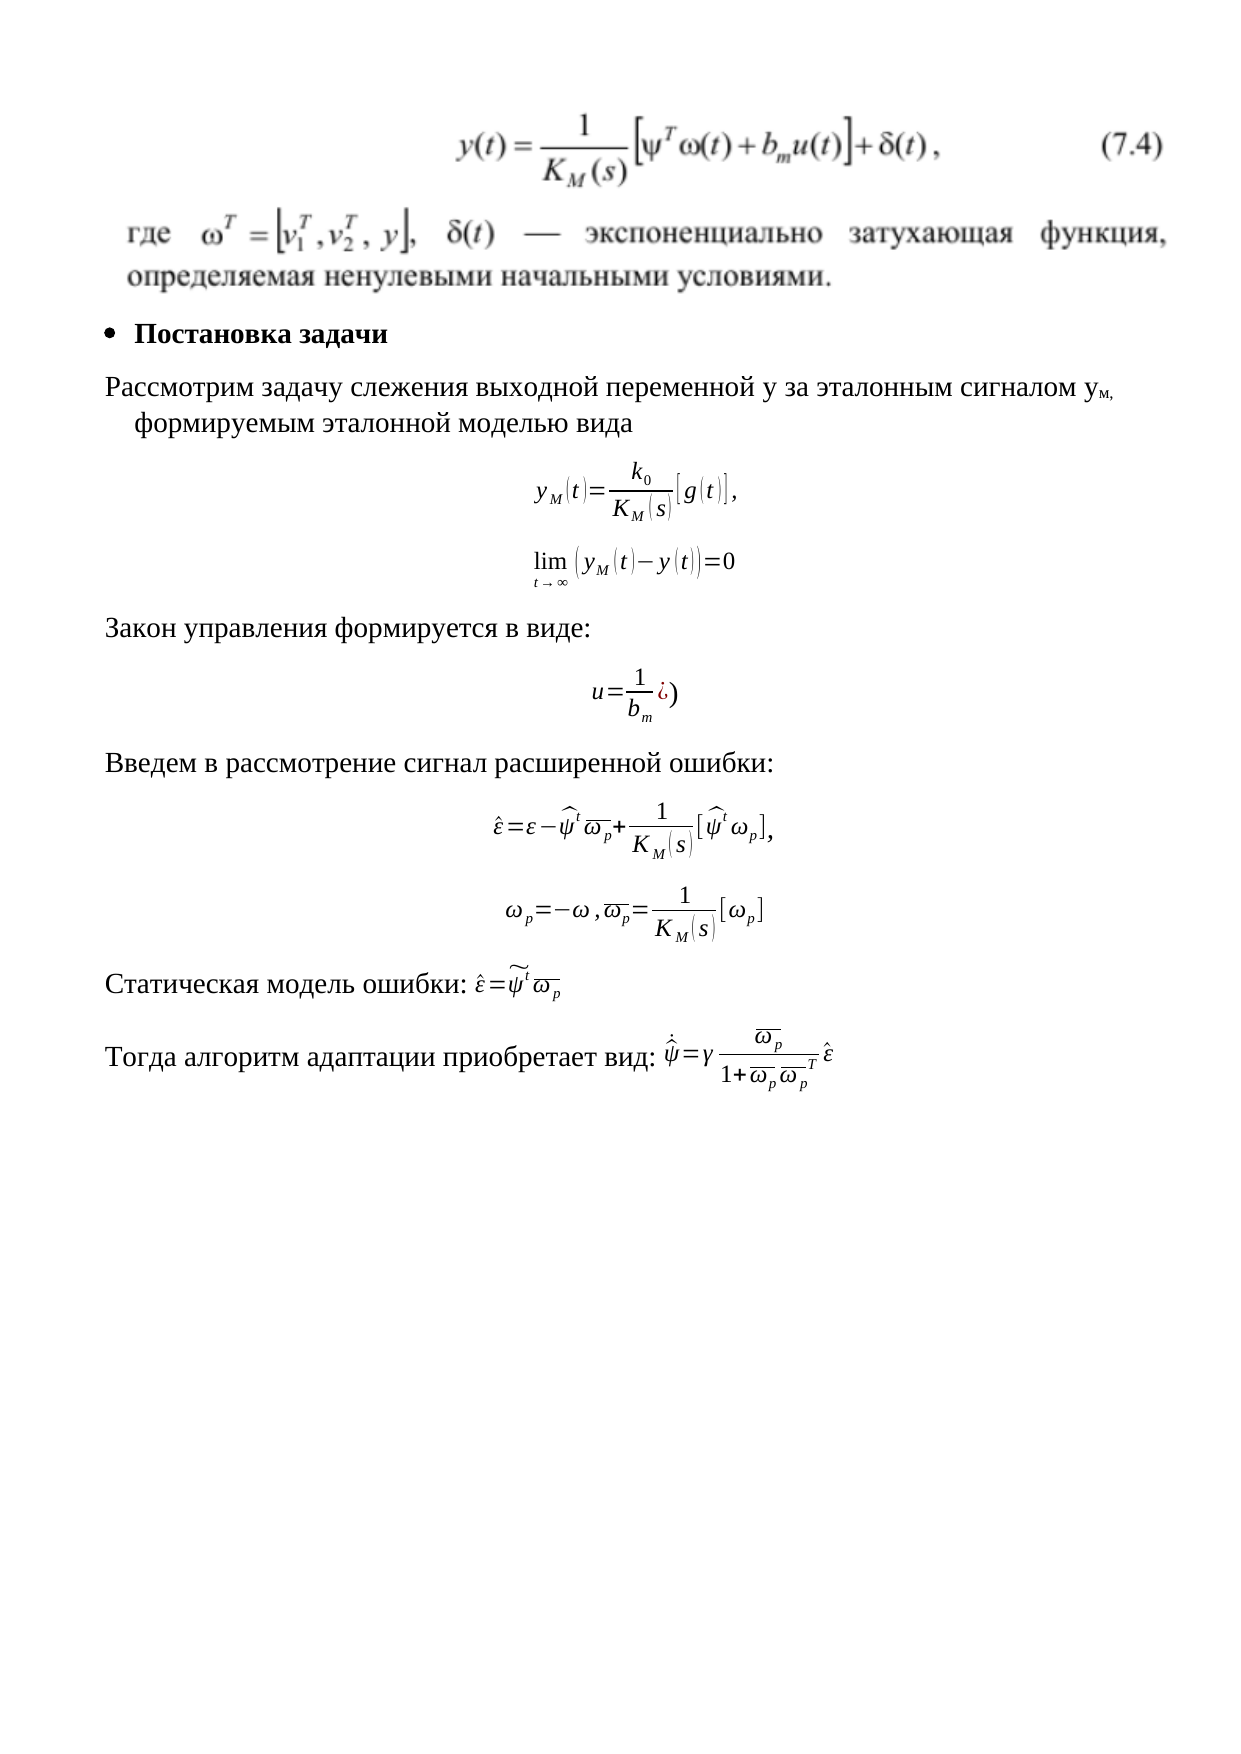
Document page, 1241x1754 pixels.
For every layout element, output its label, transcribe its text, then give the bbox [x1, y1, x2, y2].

text Статическая модель ошибки: [104, 964, 1165, 1002]
text Рассмотрим задачу слежения выходной переменной y за эталонным сигналом ум, формируемым эталонной моделью вида [104, 369, 1165, 438]
text , [104, 798, 1165, 862]
text Введем в рассмотрение сигнал расширенной ошибки: [104, 745, 1165, 779]
text Тогда алгоритм адаптации приобретает вид: [104, 1021, 1165, 1091]
text Закон управления формируется в виде: [104, 611, 1165, 644]
text ) [104, 663, 1165, 726]
list Постановка задачи [104, 316, 1165, 349]
picture [104, 75, 1189, 297]
